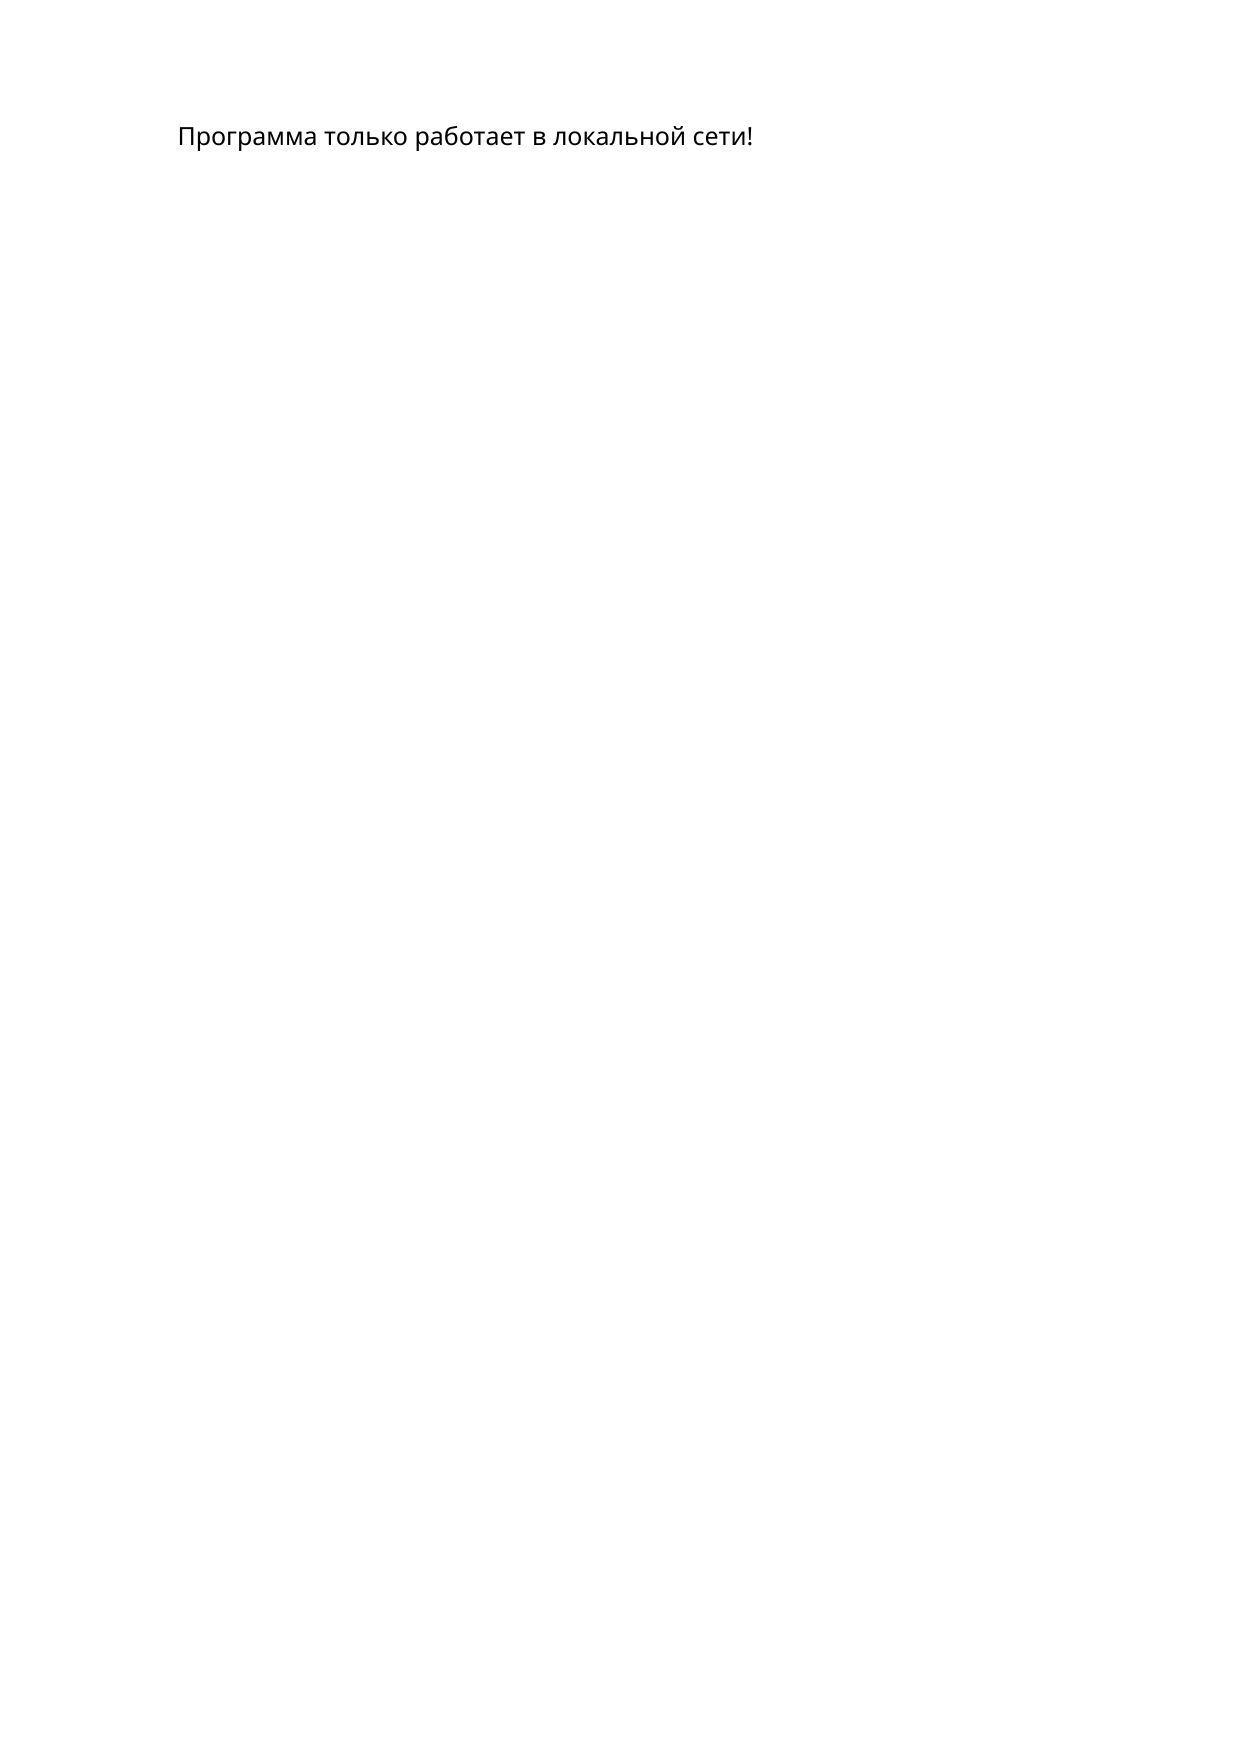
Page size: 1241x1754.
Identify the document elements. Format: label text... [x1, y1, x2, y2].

text Программа только работает в локальной сети! [177, 118, 1152, 152]
